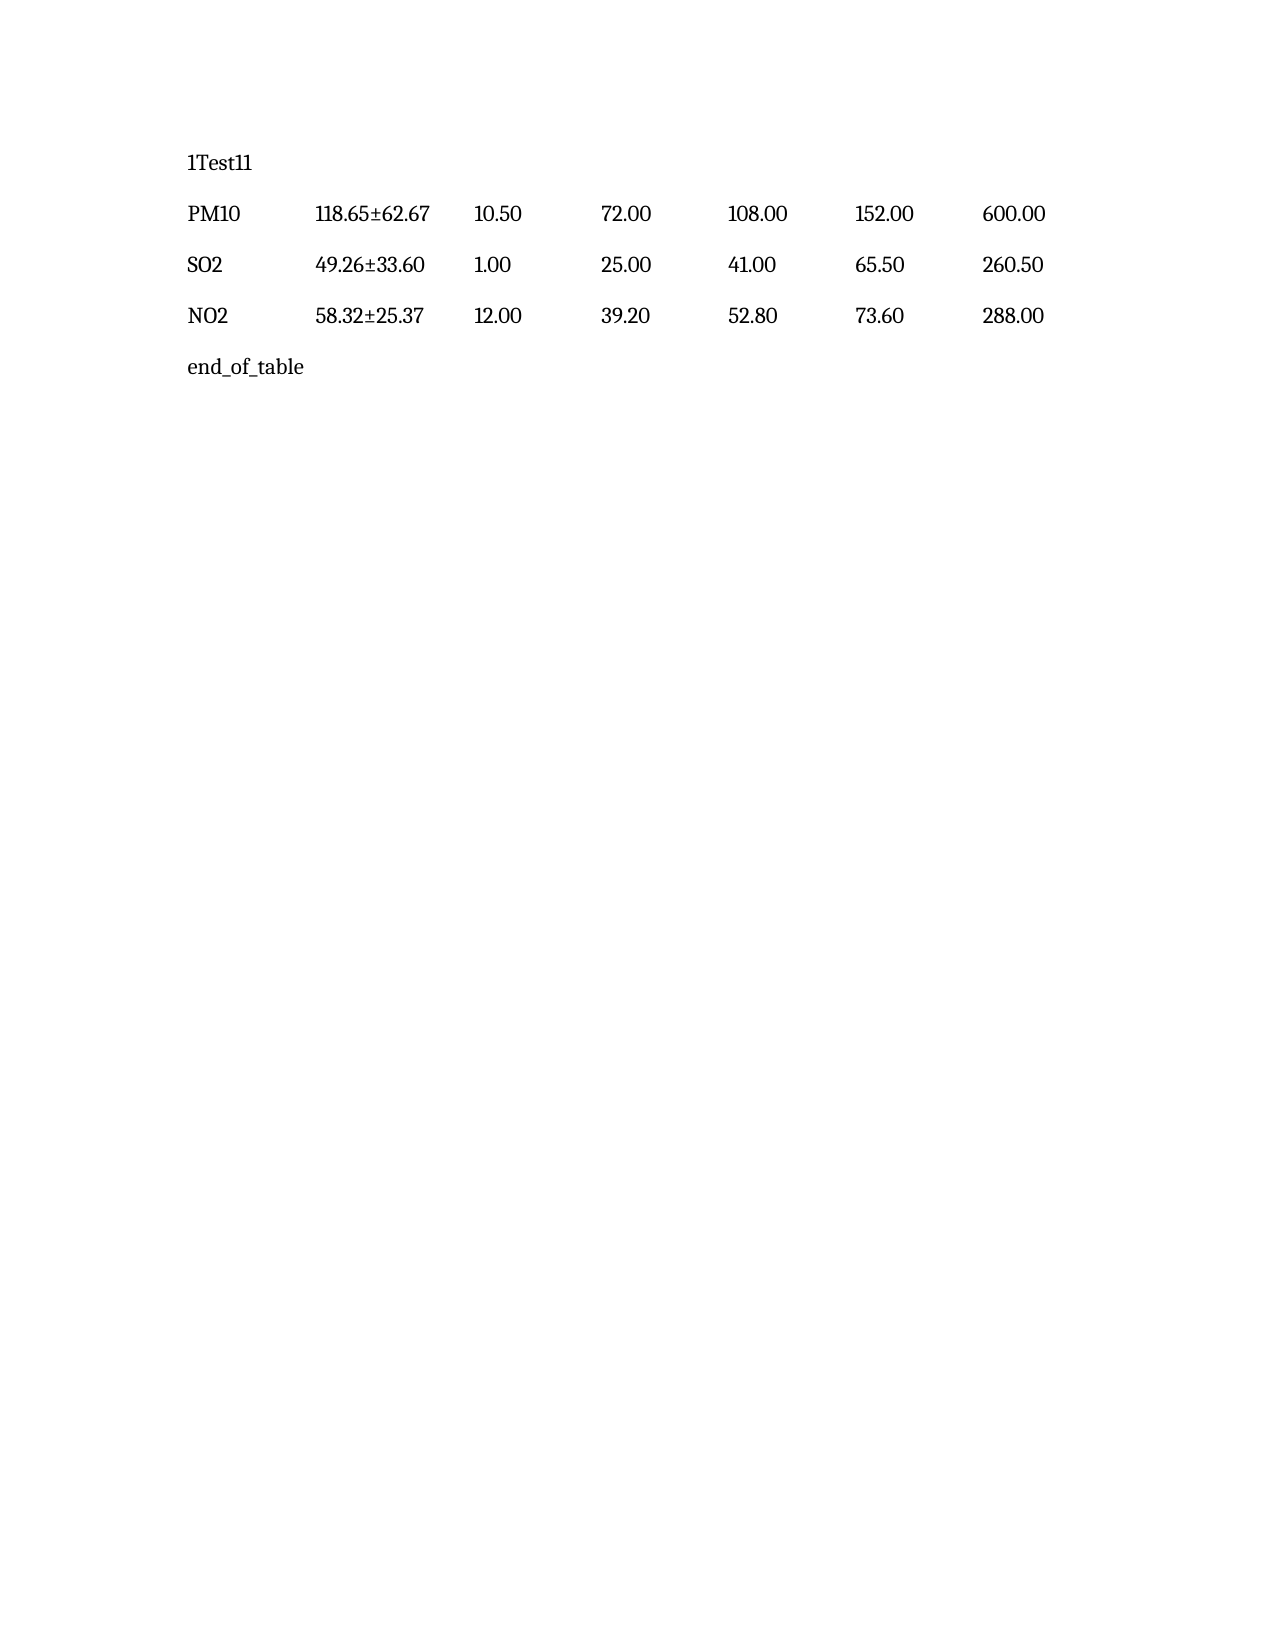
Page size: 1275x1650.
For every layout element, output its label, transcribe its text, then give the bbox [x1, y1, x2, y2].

table_cell 49.26±33.60 [304, 252, 463, 303]
table_cell 25.00 [590, 252, 717, 303]
table_header 10.50 [463, 201, 590, 252]
table_cell 73.60 [844, 303, 971, 354]
table_header 118.65±62.67 [304, 201, 463, 252]
table_header 152.00 [844, 201, 971, 252]
table_cell 52.80 [717, 303, 844, 354]
table_cell 1.00 [463, 252, 590, 303]
table_cell 65.50 [844, 252, 971, 303]
text 1Test11 [187, 150, 1087, 176]
table_cell NO2 [176, 303, 304, 354]
table_cell 288.00 [971, 303, 1099, 354]
table_cell 58.32±25.37 [304, 303, 463, 354]
table_header PM10 [176, 201, 304, 252]
text end_of_table [187, 354, 1087, 381]
table_header 108.00 [717, 201, 844, 252]
table_header 72.00 [590, 201, 717, 252]
table_cell 41.00 [717, 252, 844, 303]
table_header 600.00 [971, 201, 1099, 252]
table_cell 260.50 [971, 252, 1099, 303]
table_cell SO2 [176, 252, 304, 303]
table_cell 39.20 [590, 303, 717, 354]
table_cell 12.00 [463, 303, 590, 354]
